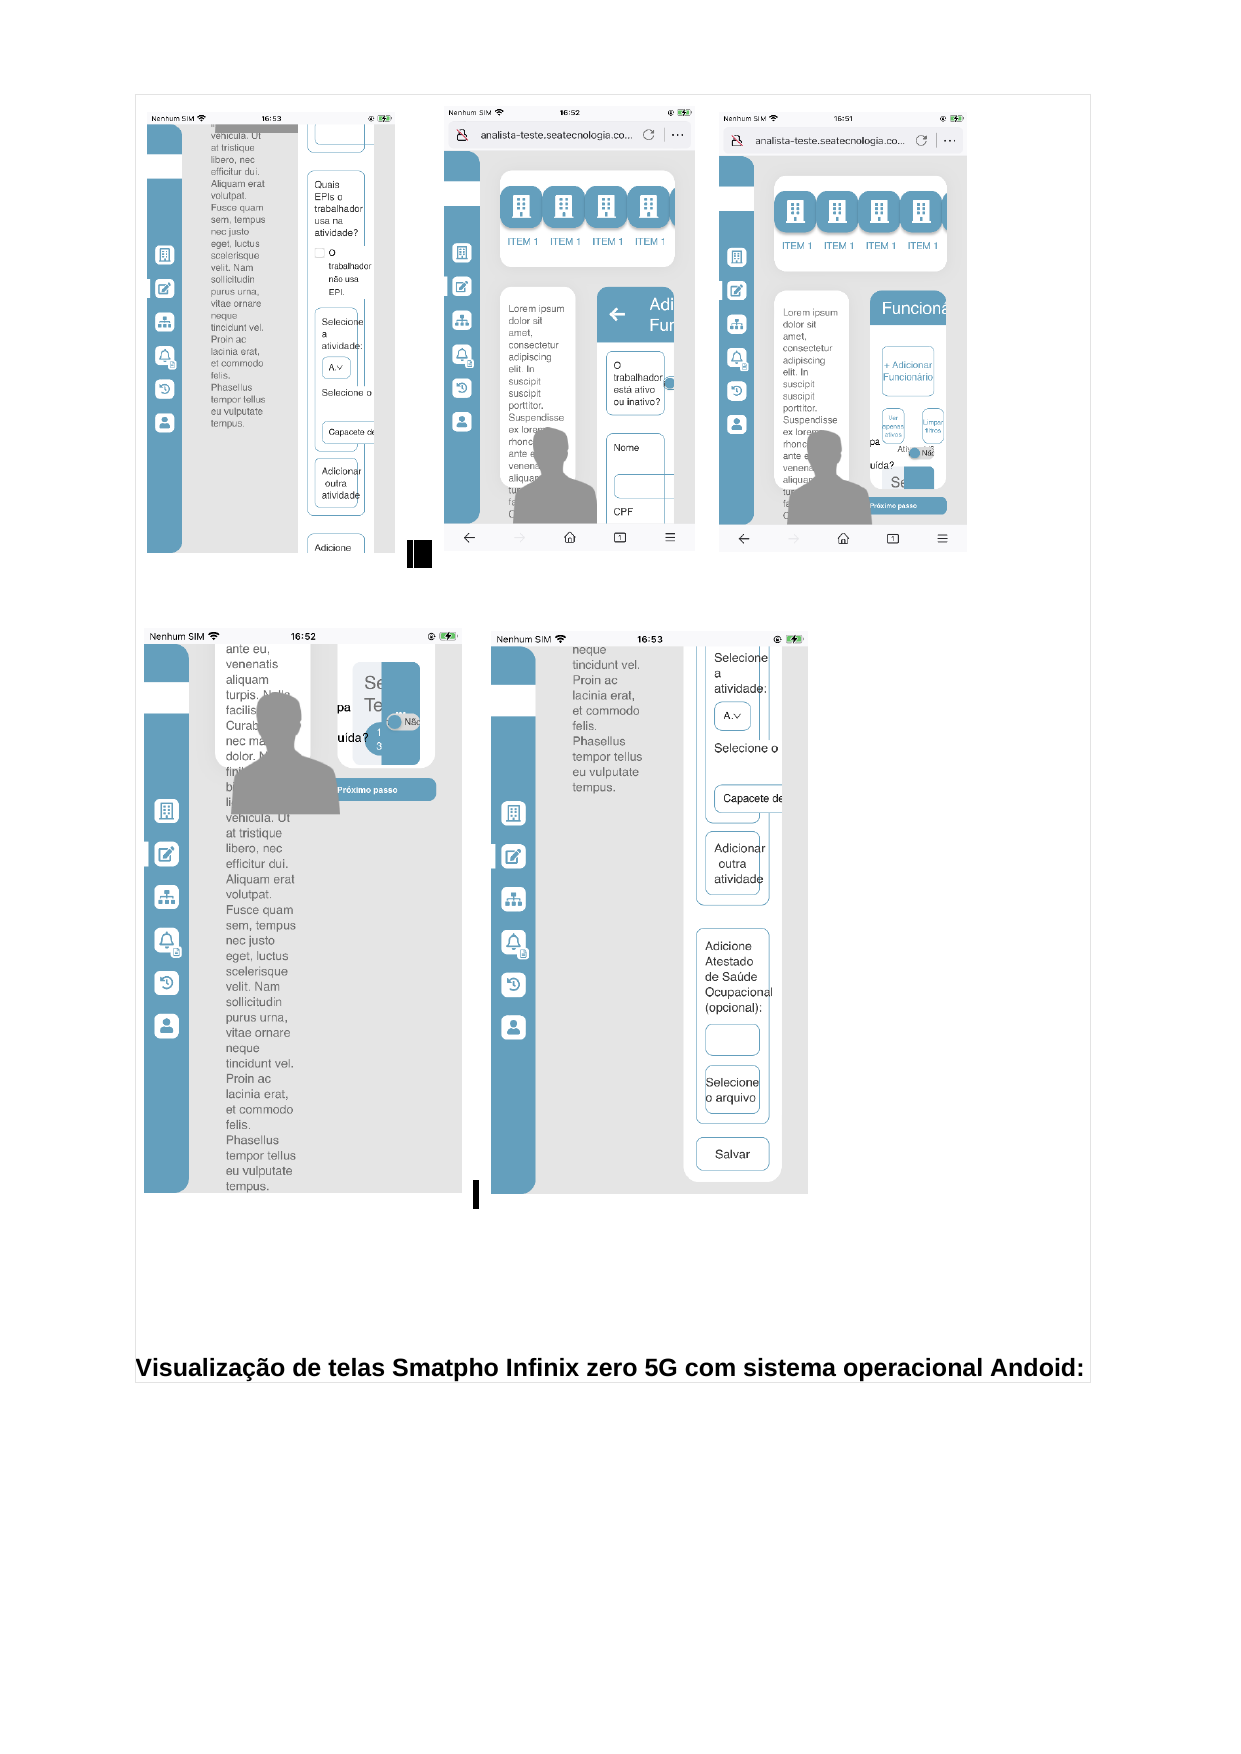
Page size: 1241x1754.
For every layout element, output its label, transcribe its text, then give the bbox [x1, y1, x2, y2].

picture [144, 628, 462, 1193]
picture [719, 112, 967, 552]
picture [444, 106, 695, 551]
text Visualização de telas Smatpho Infinix zero 5G com sistema operacional Andoid: [136, 1352, 1090, 1382]
picture [147, 112, 395, 553]
picture [491, 631, 808, 1194]
